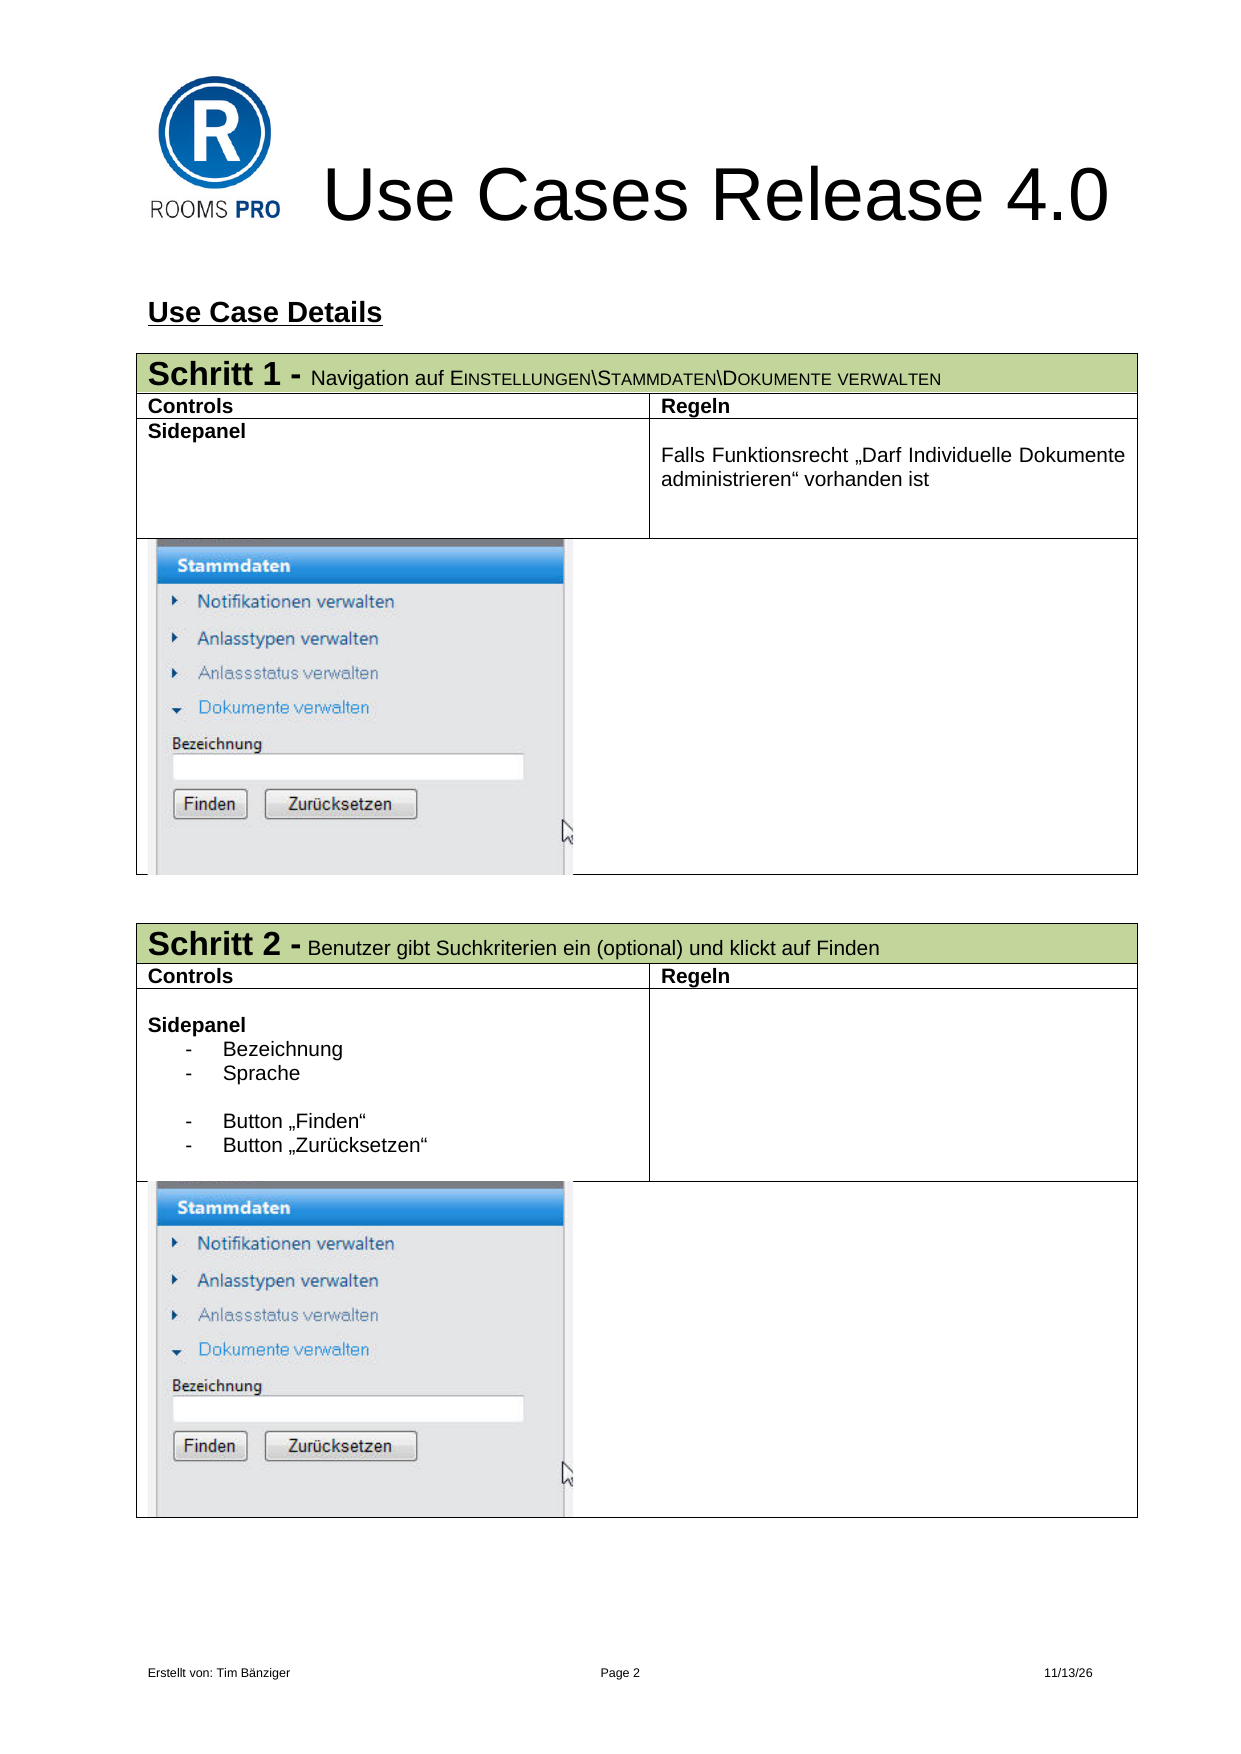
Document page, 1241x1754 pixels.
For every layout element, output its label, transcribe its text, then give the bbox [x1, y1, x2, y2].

table_cell Sidepanel [137, 419, 649, 538]
table_cell Sidepanel Bezeichnung Sprache Button „Finden“ Button „Zurücksetzen“ [137, 989, 649, 1181]
table_cell Controls [137, 394, 649, 417]
table_cell [650, 989, 1137, 1181]
table_cell Falls Funktionsrecht „Darf Individuelle Dokumente administrieren“ vorhanden ist [650, 419, 1137, 538]
table_cell [137, 1182, 147, 1517]
table_cell [574, 1182, 1137, 1517]
picture [147, 73, 282, 221]
picture [147, 1181, 574, 1517]
picture [147, 539, 574, 875]
subtitle Use Case Details [148, 295, 1137, 329]
table_cell Regeln [650, 964, 1137, 988]
table_cell [137, 539, 147, 874]
table_header Schritt 1 - Navigation auf Einstellungen\Stammdaten\Dokumente verwalten [137, 354, 1137, 392]
table_cell Controls [137, 964, 649, 988]
table_header Schritt 2 - Benutzer gibt Suchkriterien ein (optional) und klickt auf Finden [137, 924, 1137, 963]
table_cell Regeln [650, 394, 1137, 417]
table_cell [574, 539, 1137, 874]
